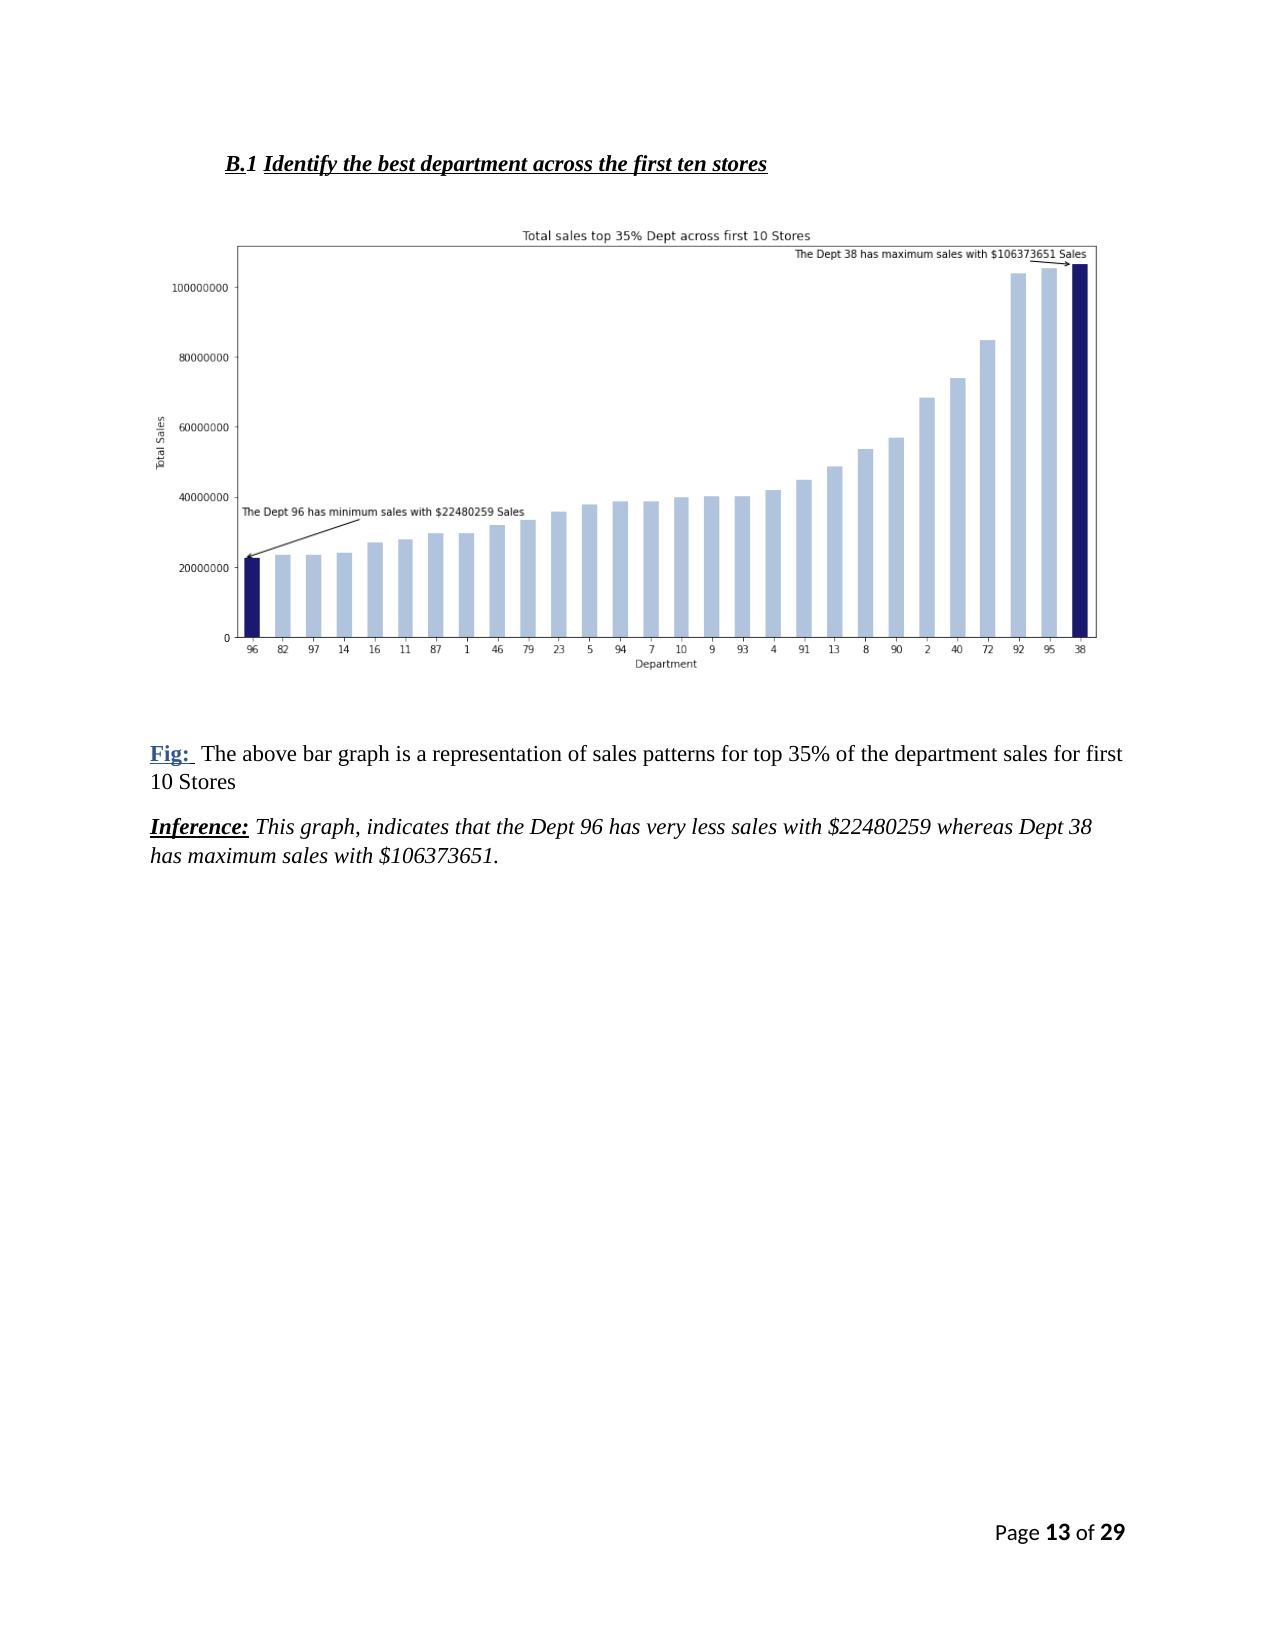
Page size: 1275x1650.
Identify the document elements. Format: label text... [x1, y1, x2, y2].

text Inference: This graph, indicates that the Dept 96 has very less sales with $22480259 whereas Dept 38 has maximum sales with $106373651. [150, 813, 1125, 868]
subtitle B.1 Identify the best department across the first ten stores [225, 150, 1125, 176]
text Fig: The above bar graph is a representation of sales patterns for top 35% of the department sales for first 10 Stores [150, 740, 1125, 794]
picture [150, 223, 1102, 676]
